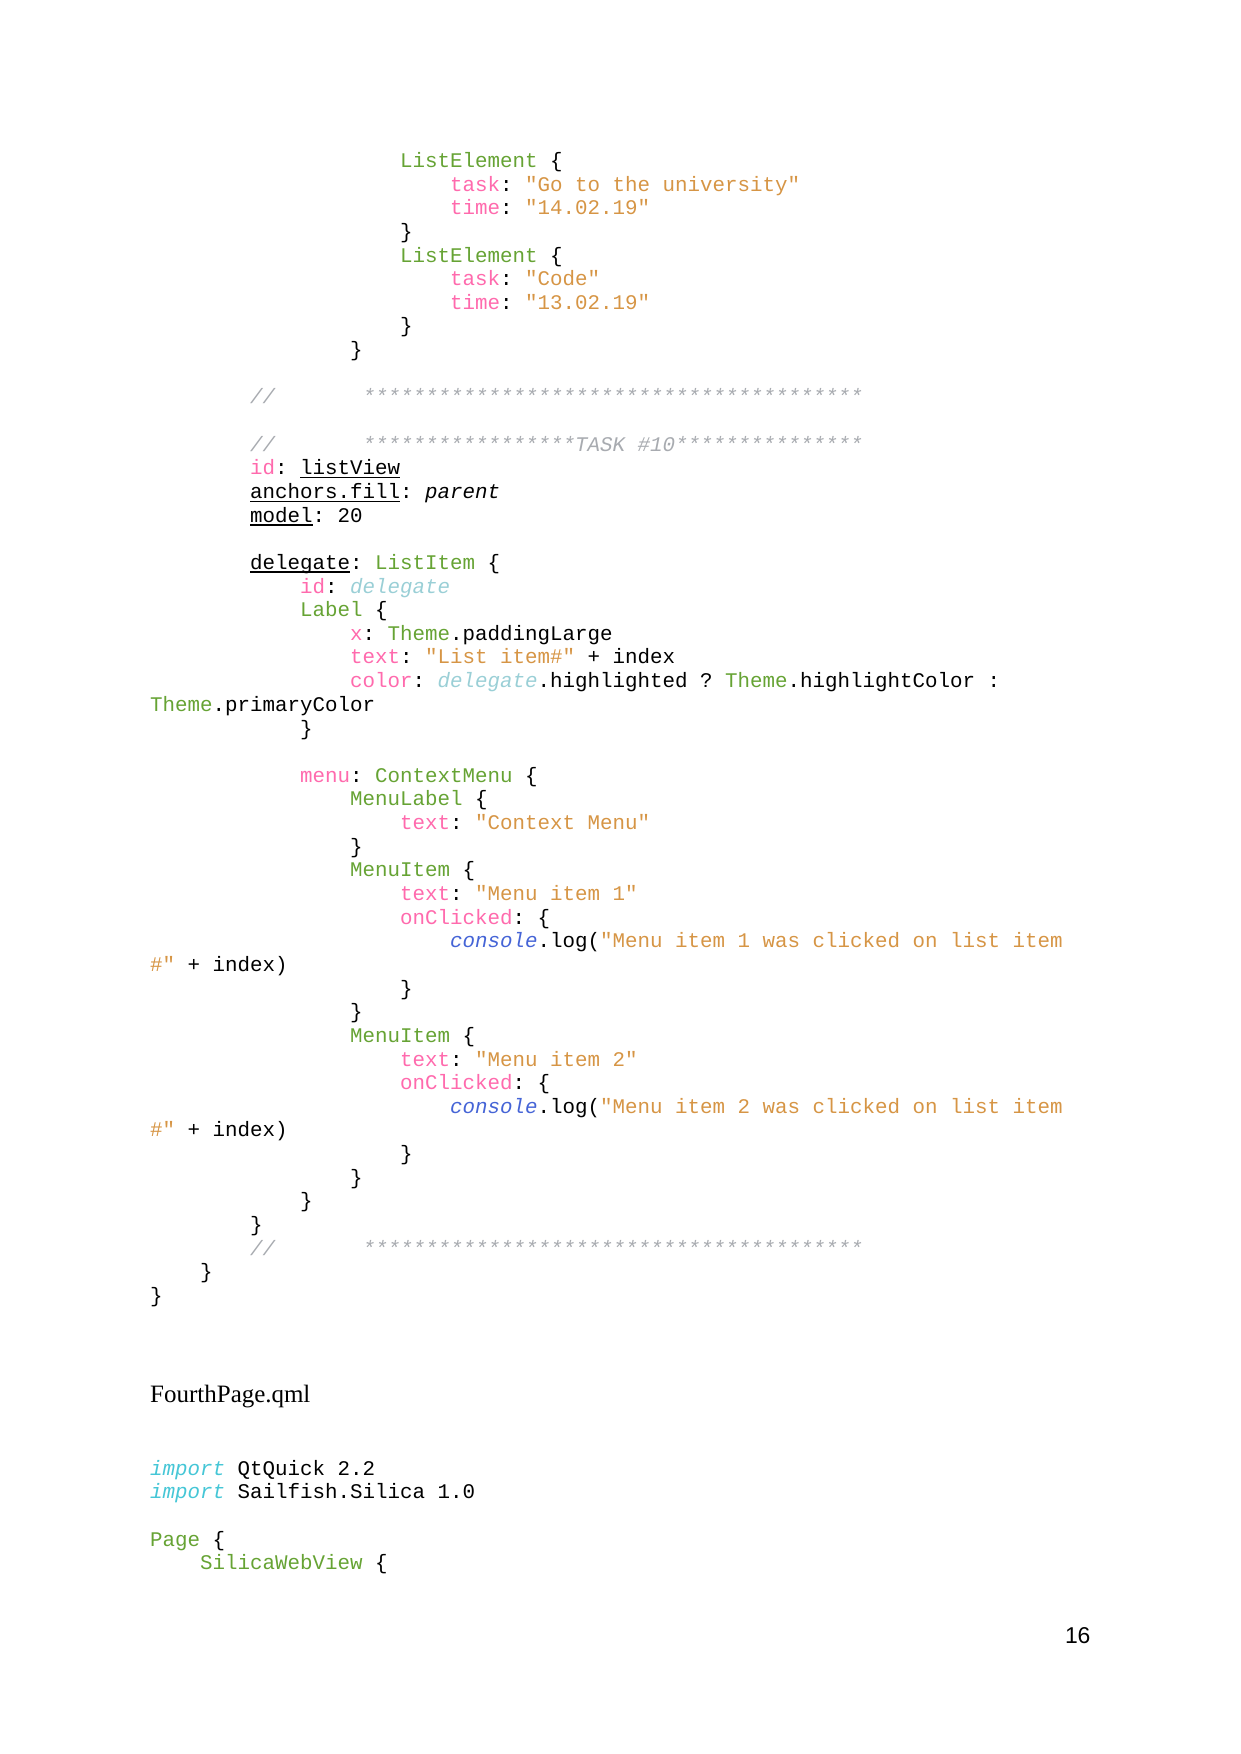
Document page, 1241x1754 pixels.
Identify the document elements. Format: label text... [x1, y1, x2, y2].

text time: "14.02.19" [150, 197, 1090, 221]
text menu: ContextMenu { [150, 765, 1090, 788]
text text: "Context Menu" [150, 812, 1090, 836]
text // **************************************** [150, 1238, 1090, 1261]
text id: listView [150, 457, 1090, 481]
text anchors.fill: parent [150, 481, 1090, 505]
text text: "Menu item 2" [150, 1048, 1090, 1072]
text text: "List item#" + index [150, 647, 1090, 670]
text } [150, 1261, 1090, 1285]
text } [150, 1285, 1090, 1309]
text time: "13.02.19" [150, 292, 1090, 316]
text console.log("Menu item 1 was clicked on list item #" + index) [150, 930, 1090, 978]
text import QtQuick 2.2 [150, 1458, 1090, 1481]
text } [150, 1167, 1090, 1190]
text } [150, 1143, 1090, 1167]
text } [150, 221, 1090, 244]
text x: Theme.paddingLarge [150, 623, 1090, 647]
text } [150, 717, 1090, 741]
text task: "Go to the university" [150, 174, 1090, 197]
text // *****************TASK #10*************** [150, 434, 1090, 457]
text model: 20 [150, 505, 1090, 528]
text } [150, 339, 1090, 363]
text console.log("Menu item 2 was clicked on list item #" + index) [150, 1096, 1090, 1143]
text } [150, 978, 1090, 1001]
text delegate: ListItem { [150, 552, 1090, 576]
text onClicked: { [150, 907, 1090, 930]
text id: delegate [150, 576, 1090, 599]
text MenuItem { [150, 1025, 1090, 1048]
text Page { [150, 1529, 1090, 1552]
text } [150, 1190, 1090, 1214]
text // **************************************** [150, 386, 1090, 410]
text } [150, 1001, 1090, 1025]
text color: delegate.highlighted ? Theme.highlightColor : Theme.primaryColor [150, 670, 1090, 717]
text ListElement { [150, 244, 1090, 268]
text FourthPage.qml [150, 1379, 1090, 1408]
text } [150, 316, 1090, 339]
text Label { [150, 599, 1090, 623]
text MenuItem { [150, 859, 1090, 883]
text text: "Menu item 1" [150, 883, 1090, 907]
text onClicked: { [150, 1072, 1090, 1096]
text ListElement { [150, 150, 1090, 174]
text SilicaWebView { [150, 1552, 1090, 1576]
text import Sailfish.Silica 1.0 [150, 1481, 1090, 1505]
text MenuLabel { [150, 788, 1090, 812]
text } [150, 836, 1090, 859]
text } [150, 1214, 1090, 1238]
text task: "Code" [150, 268, 1090, 292]
